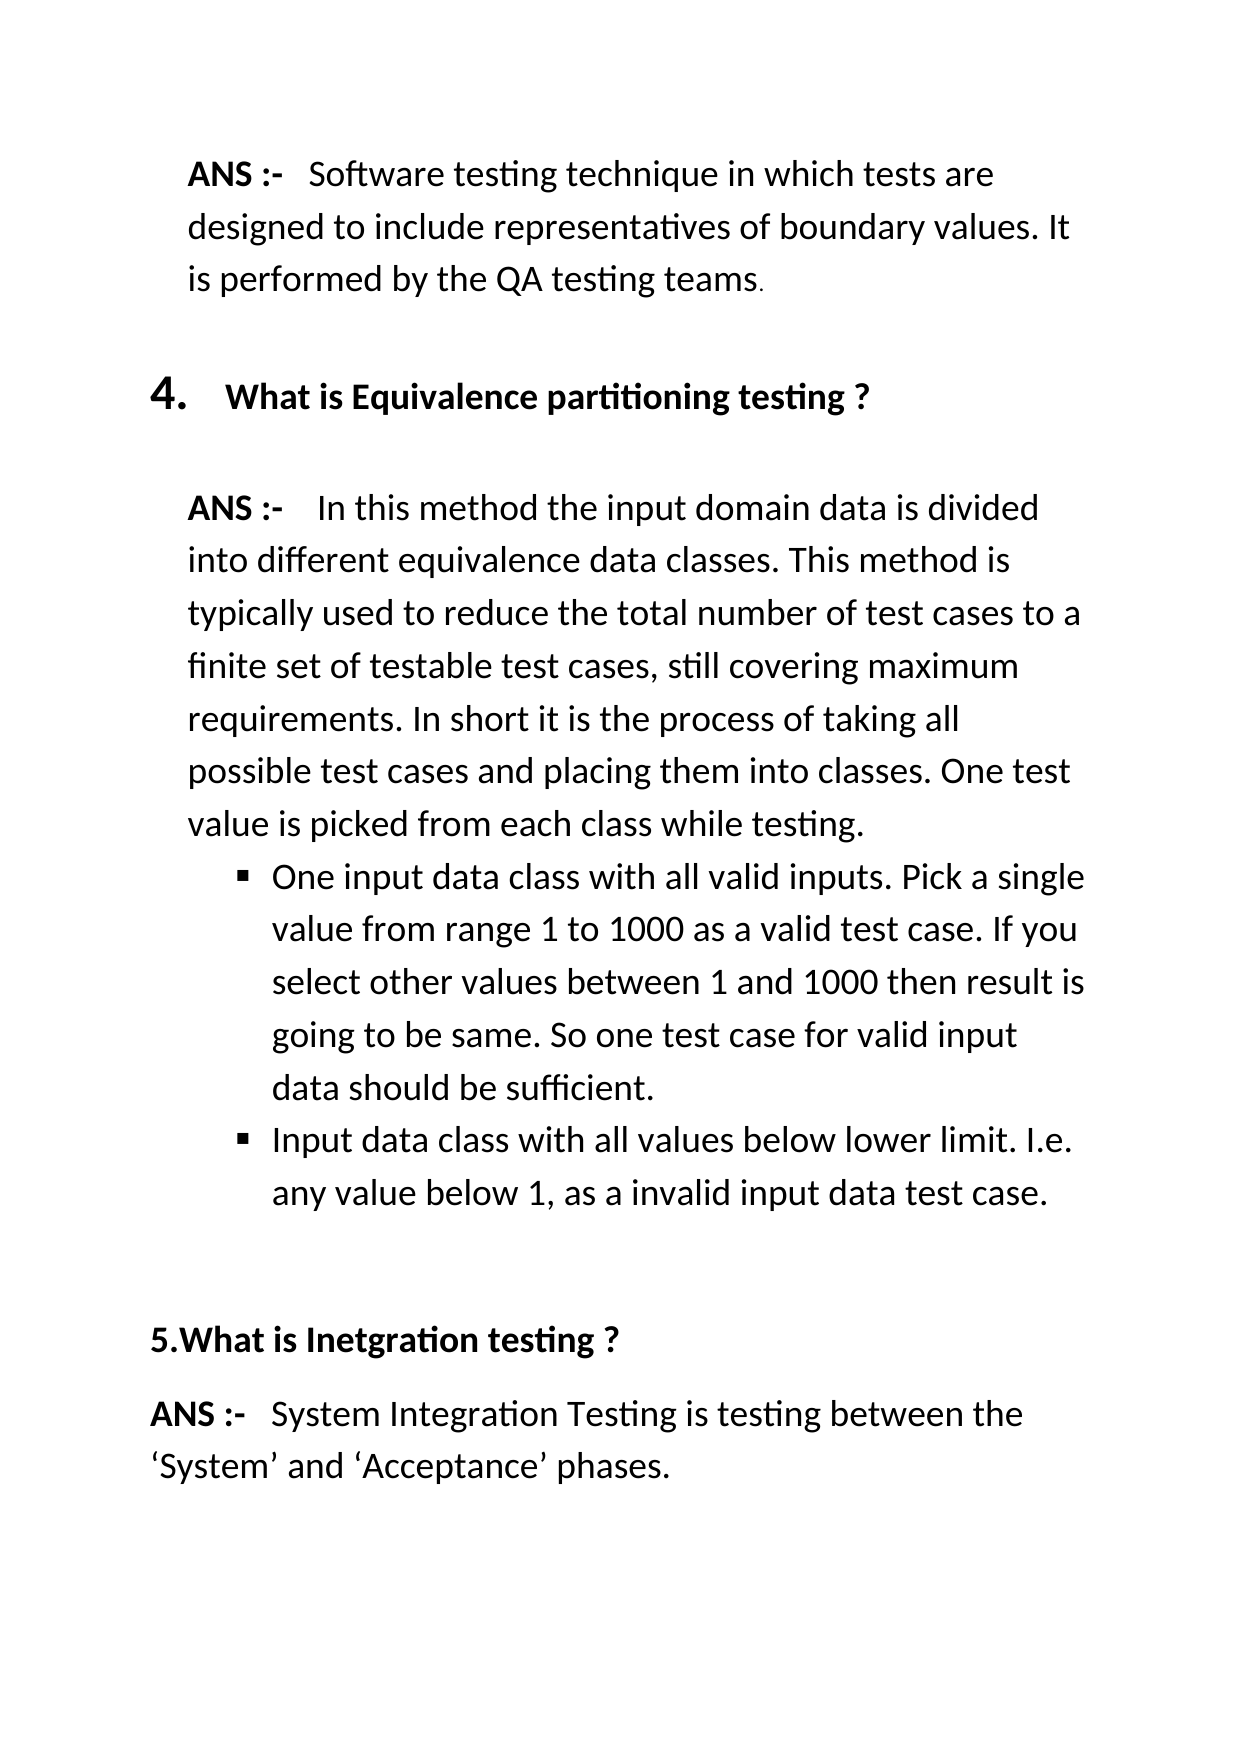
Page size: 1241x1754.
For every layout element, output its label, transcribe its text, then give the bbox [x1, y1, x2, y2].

text ANS :- System Integration Testing is testing between the ‘System’ and ‘Acceptance’ phases. [150, 1389, 1090, 1488]
list Input data class with all values below lower limit. I.e. any value below 1, as a invalid input data test case. [234, 1116, 1090, 1215]
list One input data class with all valid inputs. Pick a single value from range 1 to 1000 as a valid test case. If you select other values between 1 and 1000 then result is going to be same. So one test case for valid input data should be sufficient. [234, 853, 1090, 1109]
list What is Equivalence partitioning testing ? [150, 361, 1090, 422]
text 5.What is Inetgration testing ? [150, 1316, 1090, 1362]
list ANS :- In this method the input domain data is divided into different equivalence data classes. This method is typically used to reduce the total number of test cases to a finite set of testable test cases, still covering maximum requirements. In short it is the process of taking all possible test cases and placing them into classes. One test value is picked from each class while testing. [187, 484, 1090, 846]
list ANS :- Software testing technique in which tests are designed to include representatives of boundary values. It is performed by the QA testing teams. [187, 150, 1090, 301]
